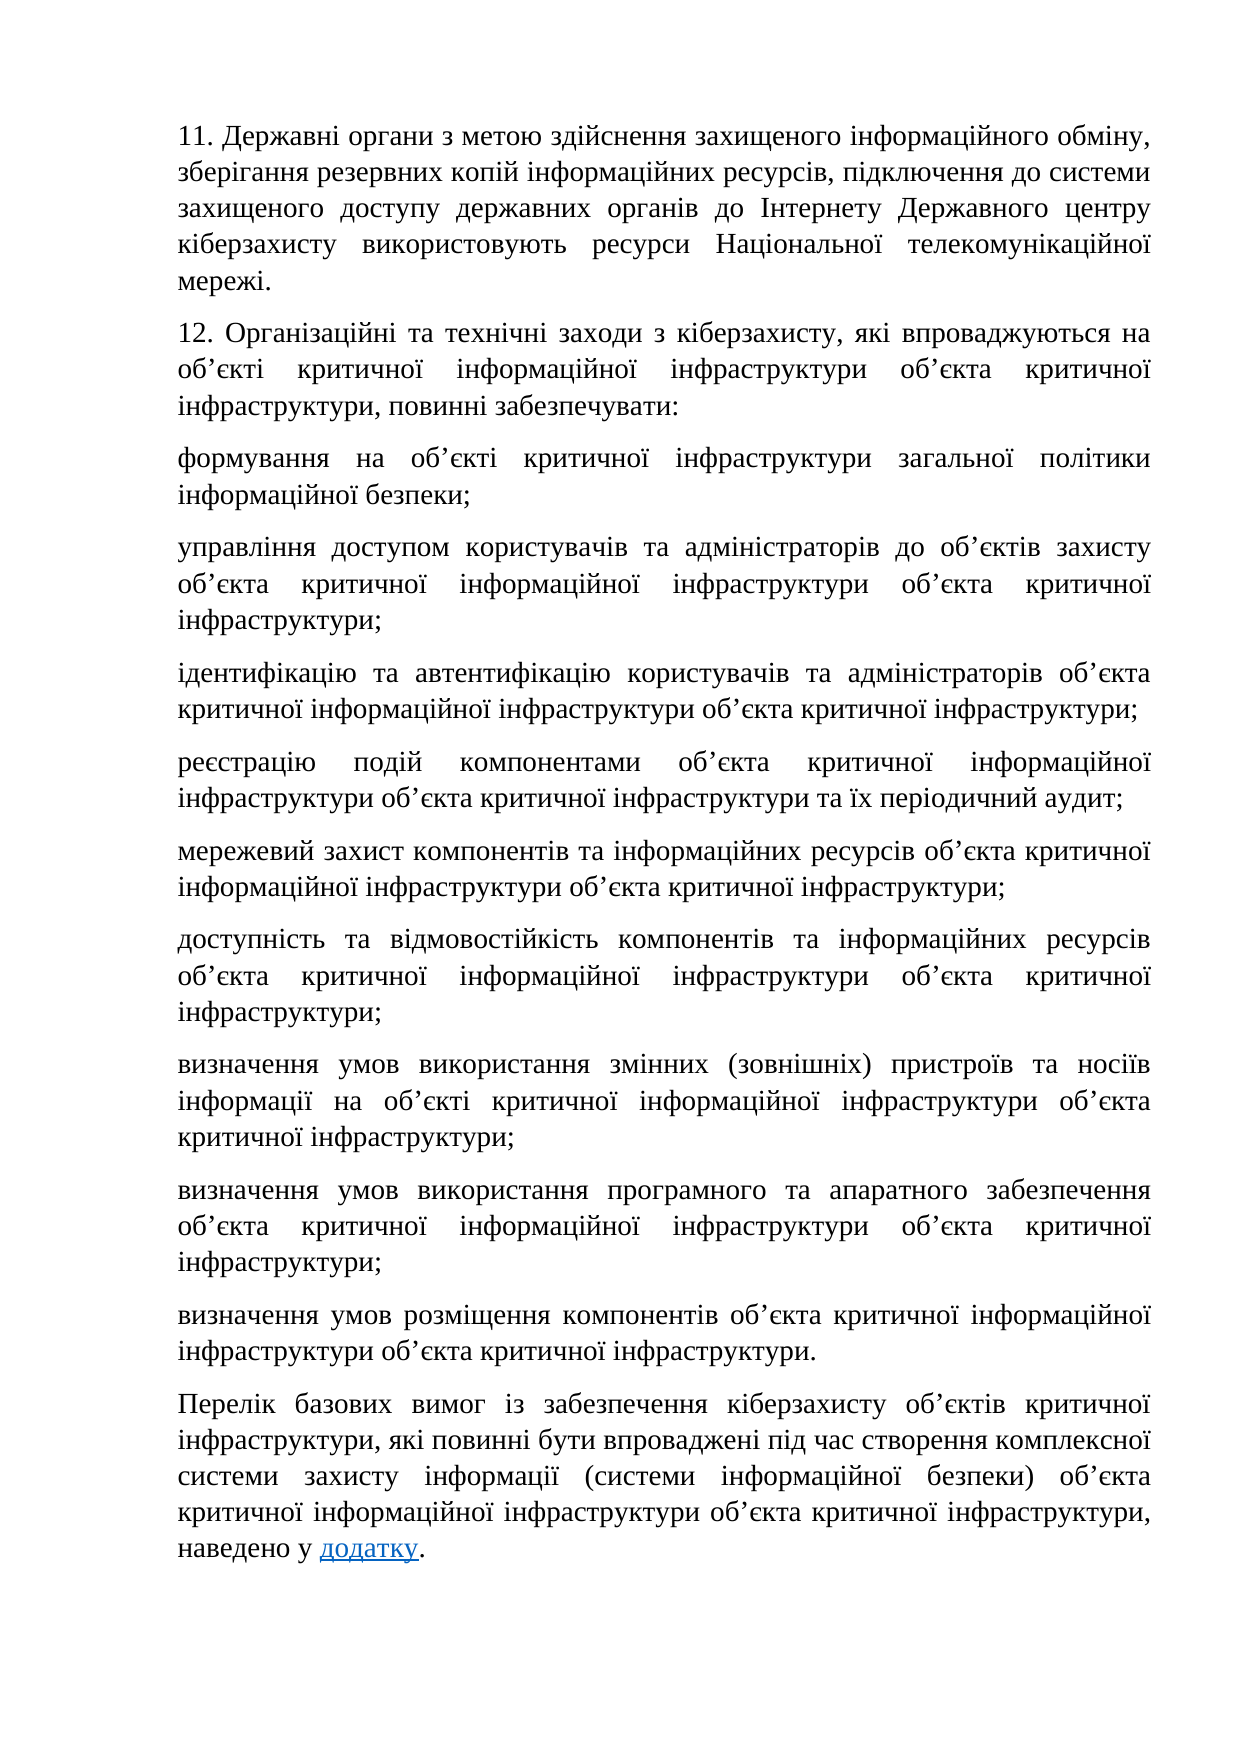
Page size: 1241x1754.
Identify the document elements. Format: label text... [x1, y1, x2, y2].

text 12. Організаційні та технічні заходи з кіберзахисту, які впроваджуються на об’єкті критичної інформаційної інфраструктури об’єкта критичної інфраструктури, повинні забезпечувати: [177, 316, 1152, 421]
text 11. Державні органи з метою здійснення захищеного інформаційного обміну, зберігання резервних копій інформаційних ресурсів, підключення до системи захищеного доступу державних органів до Інтернету Державного центру кіберзахисту використовують ресурси Національної телекомунікаційної мережі. [177, 118, 1152, 296]
text визначення умов розміщення компонентів об’єкта критичної інформаційної інфраструктури об’єкта критичної інфраструктури. [177, 1297, 1152, 1367]
text визначення умов використання змінних (зовнішніх) пристроїв та носіїв інформації на об’єкті критичної інформаційної інфраструктури об’єкта критичної інфраструктури; [177, 1047, 1152, 1152]
text ідентифікацію та автентифікацію користувачів та адміністраторів об’єкта критичної інформаційної інфраструктури об’єкта критичної інфраструктури; [177, 655, 1152, 724]
text Перелік базових вимог із забезпечення кіберзахисту об’єктів критичної інфраструктури, які повинні бути впроваджені під час створення комплексної системи захисту інформації (системи інформаційної безпеки) об’єкта критичної інформаційної інфраструктури об’єкта критичної інфраструктури, наведено у додатку. [177, 1386, 1152, 1564]
text формування на об’єкті критичної інфраструктури загальної політики інформаційної безпеки; [177, 441, 1152, 510]
text доступність та відмовостійкість компонентів та інформаційних ресурсів об’єкта критичної інформаційної інфраструктури об’єкта критичної інфраструктури; [177, 922, 1152, 1027]
text управління доступом користувачів та адміністраторів до об’єктів захисту об’єкта критичної інформаційної інфраструктури об’єкта критичної інфраструктури; [177, 529, 1152, 635]
text мережевий захист компонентів та інформаційних ресурсів об’єкта критичної інформаційної інфраструктури об’єкта критичної інфраструктури; [177, 833, 1152, 902]
text реєстрацію подій компонентами об’єкта критичної інформаційної інфраструктури об’єкта критичної інфраструктури та їх періодичний аудит; [177, 744, 1152, 813]
text визначення умов використання програмного та апаратного забезпечення об’єкта критичної інформаційної інфраструктури об’єкта критичної інфраструктури; [177, 1172, 1152, 1278]
